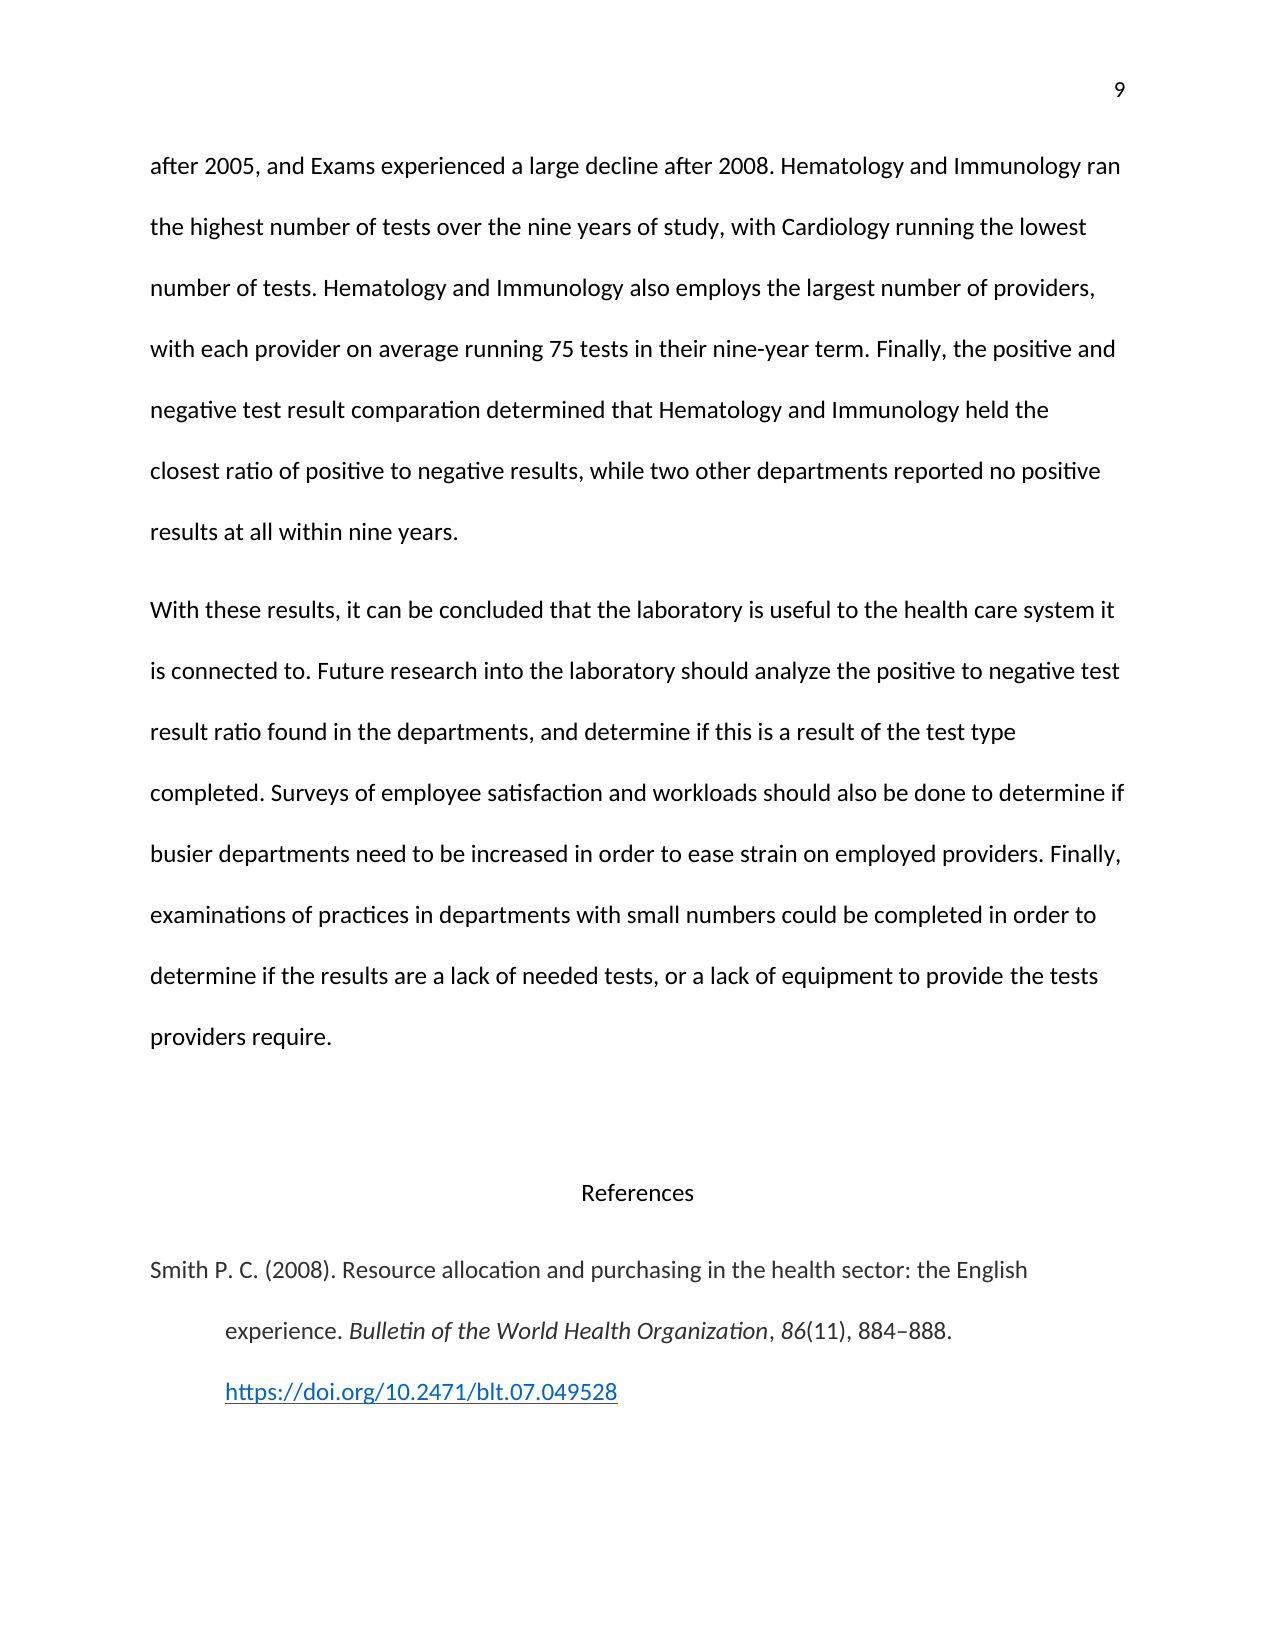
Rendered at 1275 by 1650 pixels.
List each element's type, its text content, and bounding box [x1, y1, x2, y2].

text Smith P. C. (2008). Resource allocation and purchasing in the health sector: the English experience. Bulletin of the World Health Organization, 86(11), 884–888. https://doi.org/10.2471/blt.07.049528 [150, 1254, 1125, 1407]
text With these results, it can be concluded that the laboratory is useful to the health care system it is connected to. Future research into the laboratory should analyze the positive to negative test result ratio found in the departments, and determine if this is a result of the test type completed. Surveys of employee satisfaction and workloads should also be done to determine if busier departments need to be increased in order to ease strain on employed providers. Finally, examinations of practices in departments with small numbers could be completed in order to determine if the results are a lack of needed tests, or a lack of equipment to provide the tests providers require. [150, 594, 1125, 1052]
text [150, 150, 1125, 547]
text References [150, 1177, 1125, 1207]
